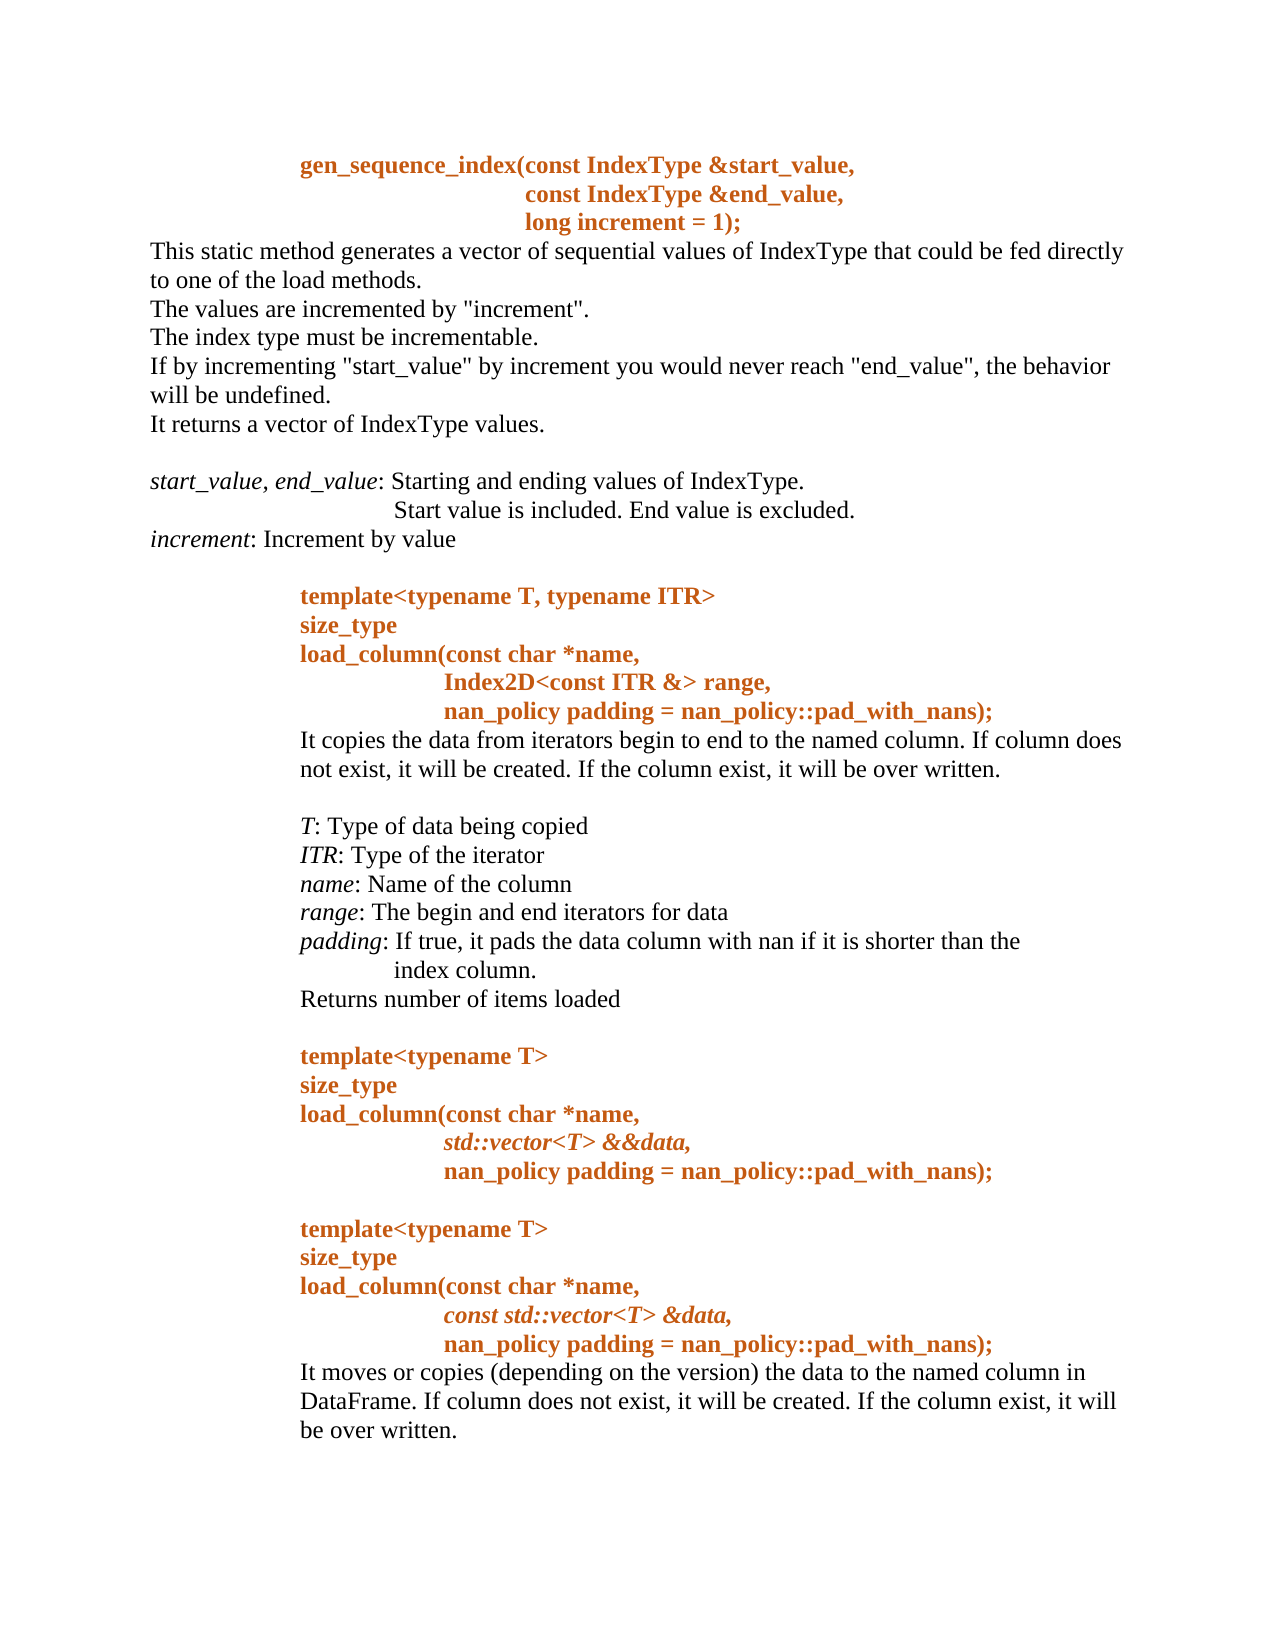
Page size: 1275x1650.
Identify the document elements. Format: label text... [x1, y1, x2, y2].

text nan_policy padding = nan_policy::pad_with_nans); [300, 1329, 1125, 1357]
text long increment = 1); [300, 207, 1125, 236]
text start_value, end_value: Starting and ending values of IndexType. [150, 466, 1125, 495]
text It copies the data from iterators begin to end to the named column. If column does not exist, it will be created. If the column exist, it will be over written. [300, 725, 1125, 782]
text Start value is included. End value is excluded. [150, 495, 1125, 524]
text Returns number of items loaded [300, 984, 1125, 1012]
text nan_policy padding = nan_policy::pad_with_nans); [300, 696, 1125, 725]
text const std::vector<T> &data, [300, 1300, 1125, 1329]
text load_column(const char *name, [300, 1099, 1125, 1127]
text The values are incremented by "increment". [150, 294, 1125, 322]
text The index type must be incrementable. [150, 322, 1125, 351]
text increment: Increment by value [150, 524, 1125, 552]
text ITR: Type of the iterator [300, 840, 1125, 869]
text If by incrementing "start_value" by increment you would never reach "end_value", the behavior will be undefined. [150, 351, 1125, 409]
text This static method generates a vector of sequential values of IndexType that could be fed directly to one of the load methods. [150, 236, 1125, 294]
text size_type [300, 1242, 1125, 1271]
text name: Name of the column [300, 869, 1125, 897]
text template<typename T> [300, 1041, 1125, 1070]
text nan_policy padding = nan_policy::pad_with_nans); [300, 1156, 1125, 1185]
text T: Type of data being copied [300, 811, 1125, 840]
text gen_sequence_index(const IndexType &start_value, [300, 150, 1125, 179]
text It moves or copies (depending on the version) the data to the named column in DataFrame. If column does not exist, it will be created. If the column exist, it will be over written. [300, 1357, 1125, 1444]
text padding: If true, it pads the data column with nan if it is shorter than the [300, 926, 1125, 955]
text std::vector<T> &&data, [300, 1127, 1125, 1156]
text size_type [300, 610, 1125, 639]
text It returns a vector of IndexType values. [150, 409, 1125, 437]
text Index2D<const ITR &> range, [300, 667, 1125, 696]
text const IndexType &end_value, [300, 179, 1125, 207]
text range: The begin and end iterators for data [300, 897, 1125, 926]
text template<typename T, typename ITR> [300, 581, 1125, 610]
text load_column(const char *name, [300, 639, 1125, 667]
text template<typename T> [300, 1214, 1125, 1242]
text load_column(const char *name, [300, 1271, 1125, 1300]
text size_type [300, 1070, 1125, 1099]
text index column. [300, 955, 1125, 984]
